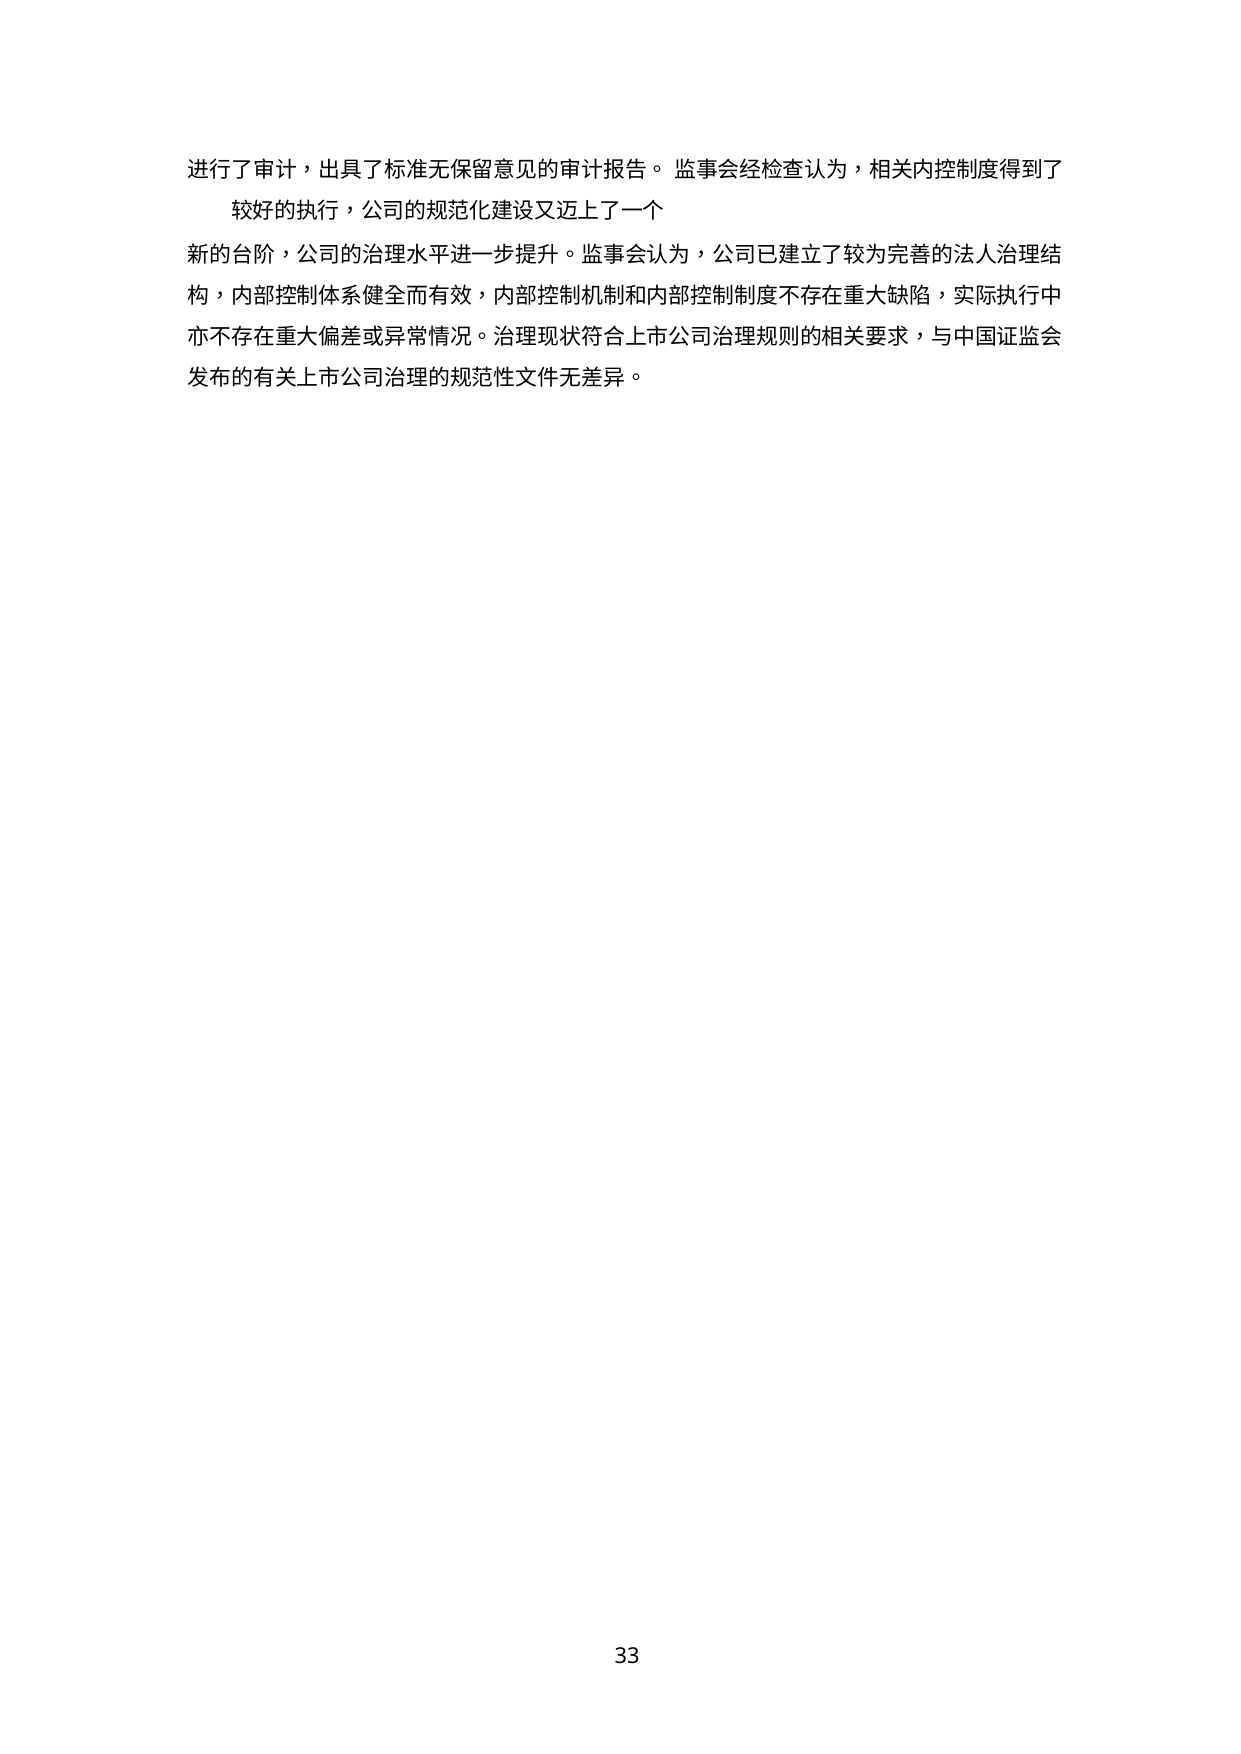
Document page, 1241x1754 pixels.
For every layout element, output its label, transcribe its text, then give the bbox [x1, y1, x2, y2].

text 新的台阶，公司的治理水平进一步提升。监事会认为，公司已建立了较为完善的法人治理结 构，内部控制体系健全而有效，内部控制机制和内部控制制度不存在重大缺陷，实际执行中 亦不存在重大偏差或异常情况。治理现状符合上市公司治理规则的相关要求，与中国证监会 发布的有关上市公司治理的规范性文件无差异。 [187, 239, 1064, 392]
text 进行了审计，出具了标准无保留意见的审计报告。 监事会经检查认为，相关内控制度得到了较好的执行，公司的规范化建设又迈上了一个 [187, 154, 1076, 225]
